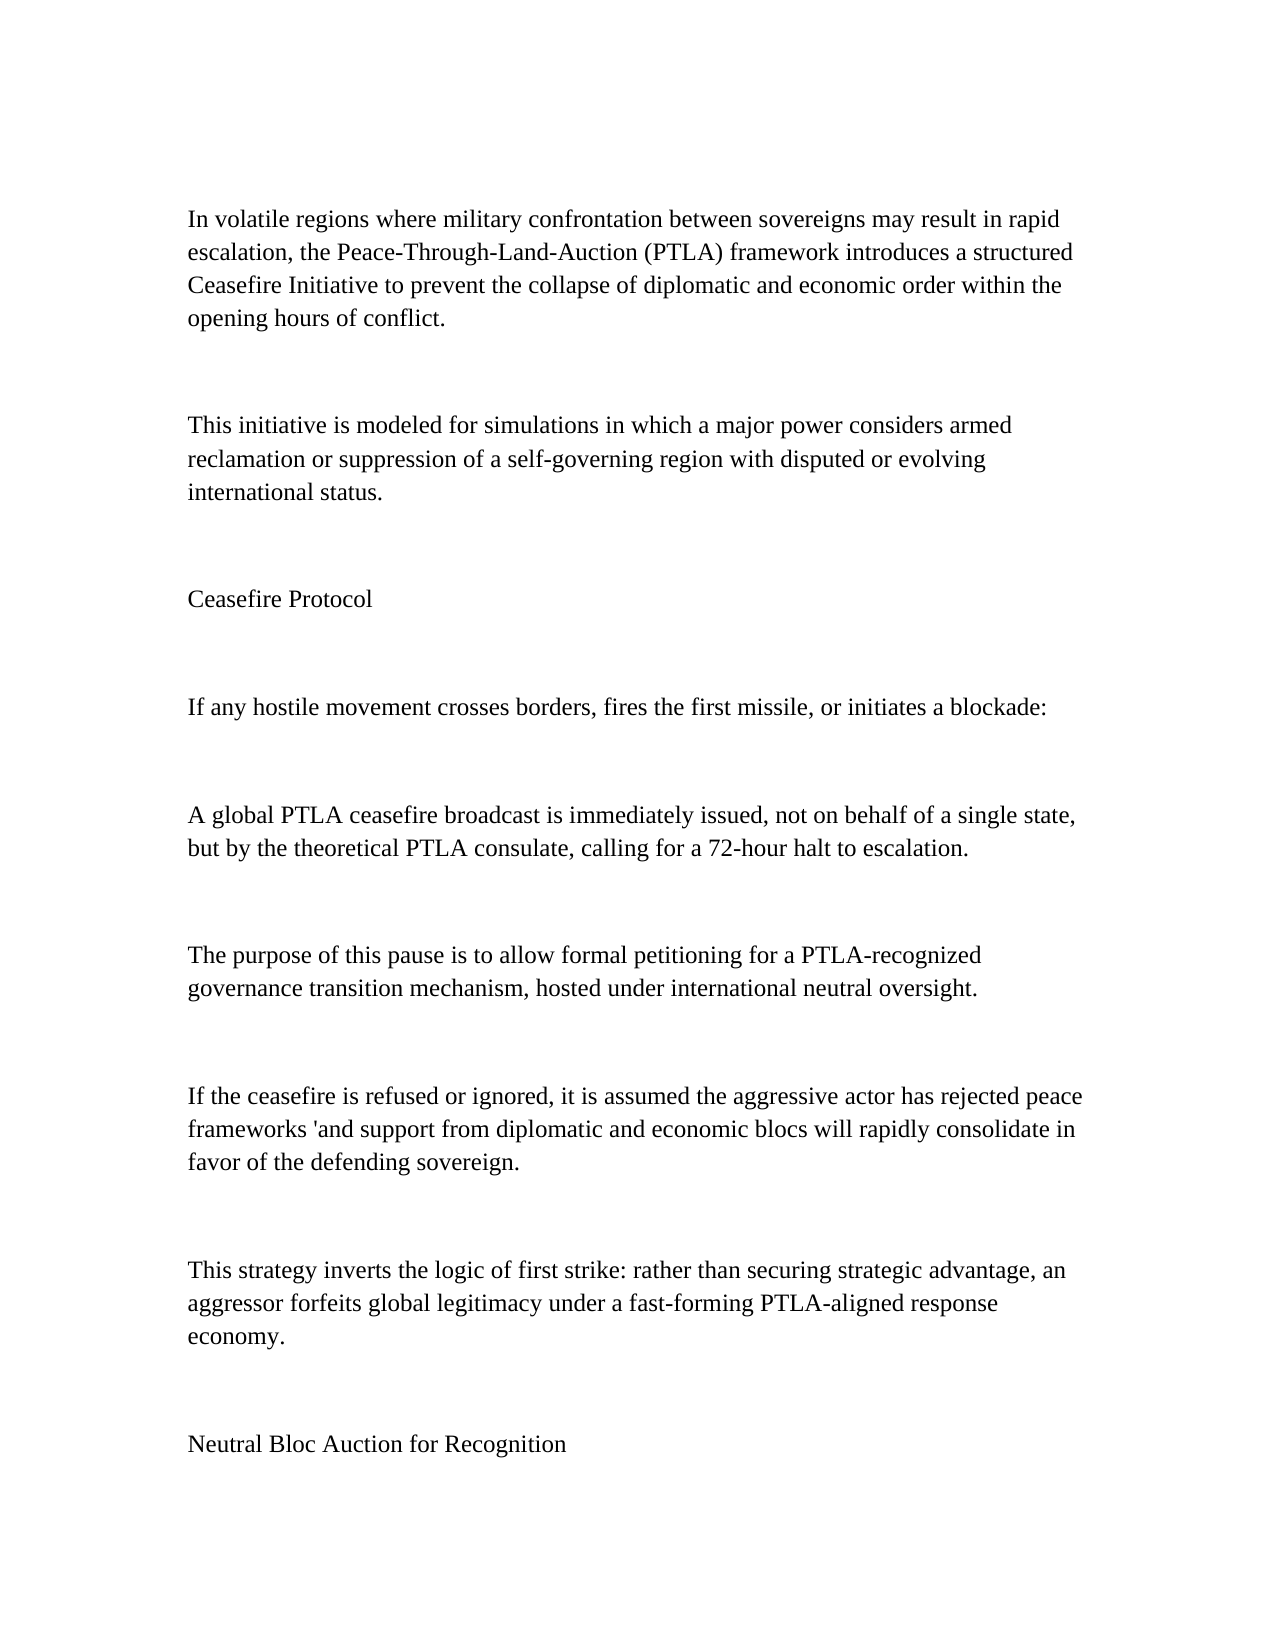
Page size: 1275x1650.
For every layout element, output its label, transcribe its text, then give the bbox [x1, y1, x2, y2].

text In volatile regions where military confrontation between sovereigns may result in rapid escalation, the Peace-Through-Land-Auction (PTLA) framework introduces a structured Ceasefire Initiative to prevent the collapse of diplomatic and economic order within the opening hours of conflict. [187, 204, 1087, 332]
text If the ceasefire is refused or ignored, it is assumed the aggressive actor has rejected peace frameworks 'and support from diplomatic and economic blocs will rapidly consolidate in favor of the defending sovereign. [187, 1081, 1087, 1176]
text Neutral Bloc Auction for Recognition [187, 1429, 1087, 1457]
text If any hostile movement crosses borders, fires the first missile, or initiates a blockade: [187, 692, 1087, 721]
text Ceasefire Protocol [187, 584, 1087, 613]
text This initiative is modeled for simulations in which a major power considers armed reclamation or suppression of a self-governing region with disputed or evolving international status. [187, 411, 1087, 505]
text The purpose of this pause is to allow formal petitioning for a PTLA-recognized governance transition mechanism, hosted under international neutral oversight. [187, 941, 1087, 1002]
text This strategy inverts the logic of first strike: rather than securing strategic advantage, an aggressor forfeits global legitimacy under a fast-forming PTLA-aligned response economy. [187, 1255, 1087, 1350]
text A global PTLA ceasefire broadcast is immediately issued, not on behalf of a single state, but by the theoretical PTLA consulate, calling for a 72-hour halt to escalation. [187, 800, 1087, 862]
